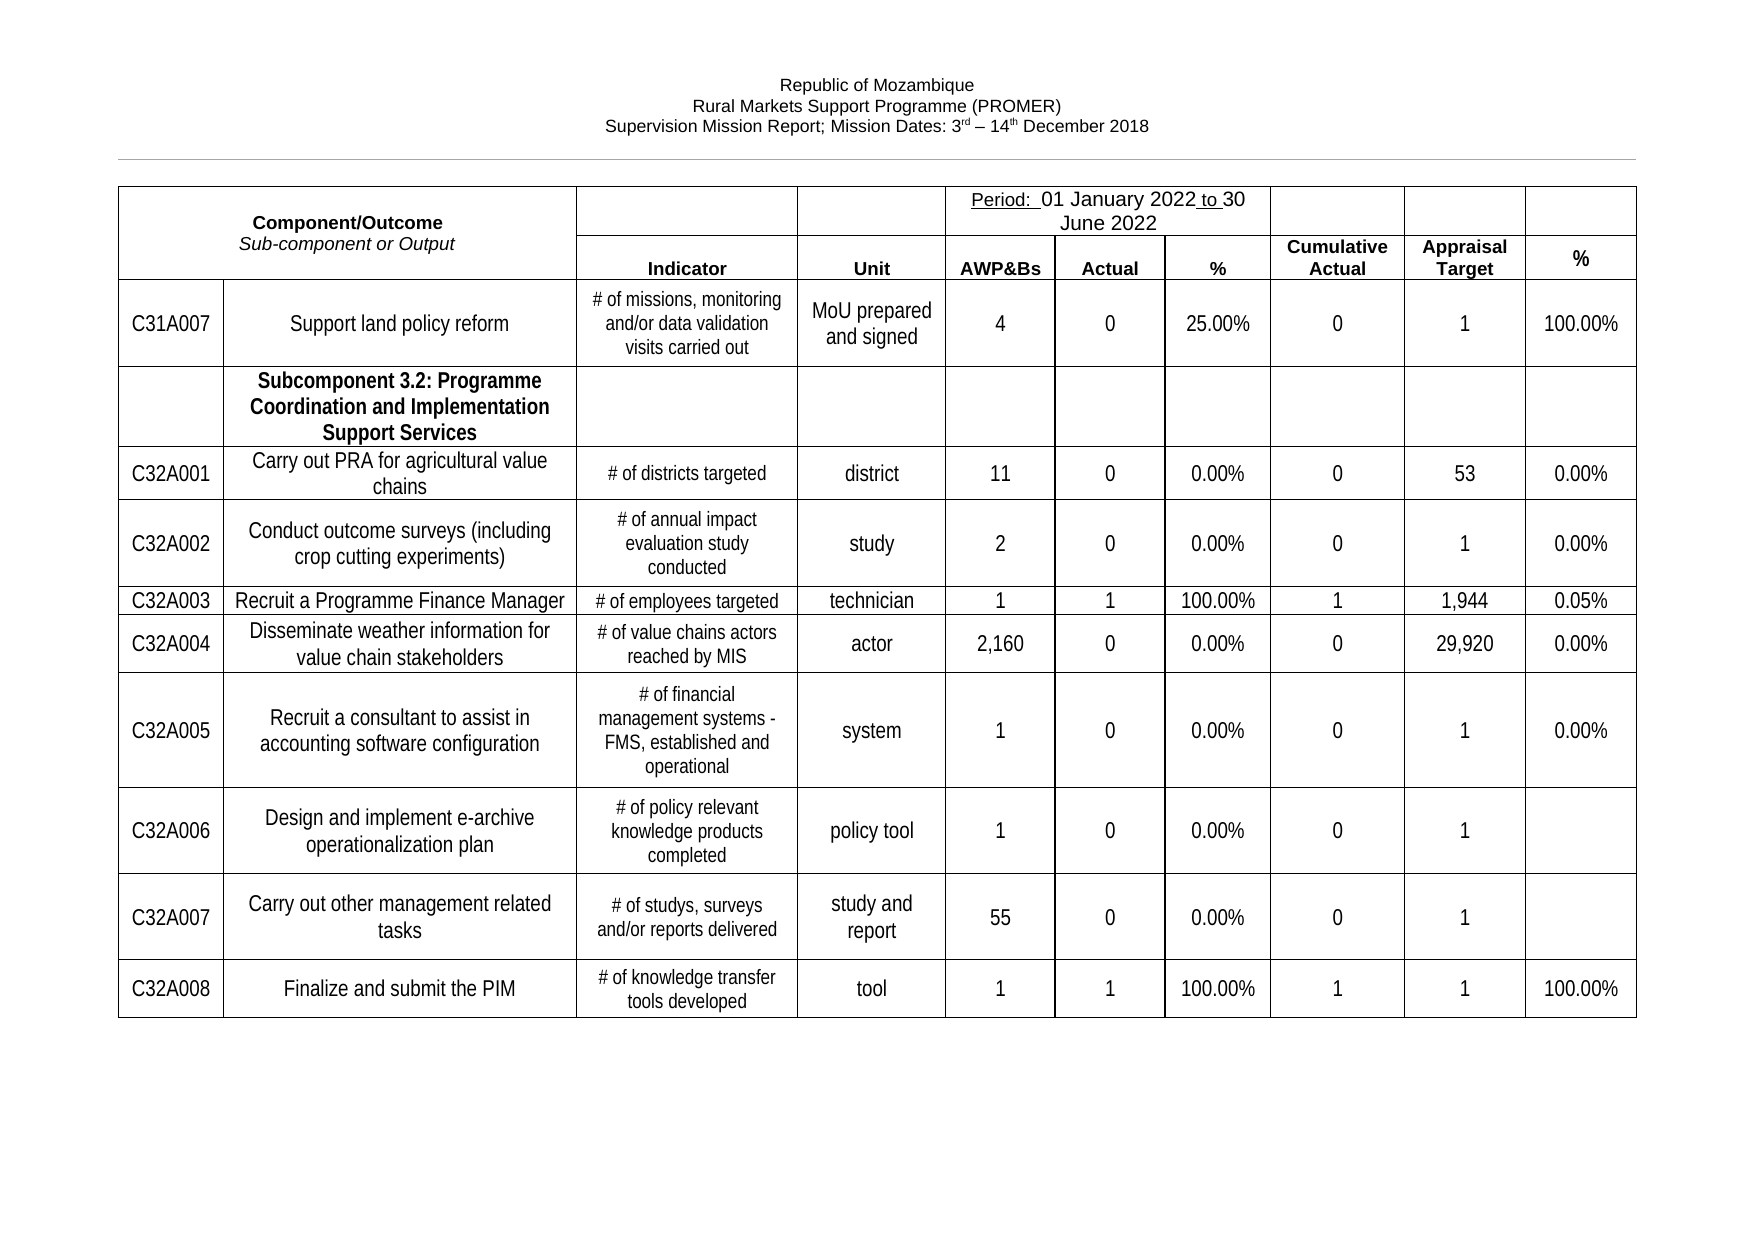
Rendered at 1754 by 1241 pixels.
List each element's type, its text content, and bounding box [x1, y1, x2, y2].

table_cell C32A002 [119, 500, 223, 586]
table_cell study and report [798, 874, 945, 959]
table_cell 0.00% [1526, 500, 1636, 586]
table_cell 0.00% [1526, 673, 1636, 787]
table_cell 29,920 [1405, 615, 1525, 672]
table_cell C32A007 [119, 874, 223, 959]
table_cell [577, 367, 797, 446]
table_cell 1 [1056, 960, 1164, 1017]
table_cell [119, 367, 223, 446]
table_cell Design and implement e-archive operationalization plan [224, 788, 576, 873]
table_cell 0 [1056, 874, 1164, 959]
table_cell 1 [1405, 960, 1525, 1017]
table_cell 11 [946, 447, 1054, 499]
table_cell 1 [1405, 673, 1525, 787]
table_cell policy tool [798, 788, 945, 873]
table_cell 0.00% [1526, 615, 1636, 672]
table_cell 0 [1056, 280, 1164, 366]
table_cell 0.00% [1166, 788, 1270, 873]
table_cell # of missions, monitoring and/or data validation visits carried out [577, 280, 797, 366]
table_cell 100.00% [1526, 280, 1636, 366]
table_cell C32A003 [119, 587, 223, 614]
table_cell 0 [1271, 500, 1404, 586]
table_cell [1526, 367, 1636, 446]
table_cell 0.00% [1166, 447, 1270, 499]
table_cell 0 [1271, 280, 1404, 366]
table_cell % [1526, 236, 1636, 279]
table_cell Subcomponent 3.2: Programme Coordination and Implementation Support Services [224, 367, 576, 446]
table_cell [1271, 367, 1404, 446]
table_cell Disseminate weather information for value chain stakeholders [224, 615, 576, 672]
table_header Component/Outcome Sub-component or Output [119, 187, 576, 279]
table_cell 0 [1271, 447, 1404, 499]
table_cell 2 [946, 500, 1054, 586]
table_cell [1405, 367, 1525, 446]
table_cell Conduct outcome surveys (including crop cutting experiments) [224, 500, 576, 586]
table_cell 0 [1271, 673, 1404, 787]
table_cell Carry out PRA for agricultural value chains [224, 447, 576, 499]
table_cell # of studys, surveys and/or reports delivered [577, 874, 797, 959]
table_cell district [798, 447, 945, 499]
table_cell # of policy relevant knowledge products completed [577, 788, 797, 873]
table_cell 1 [1056, 587, 1164, 614]
table_cell Finalize and submit the PIM [224, 960, 576, 1017]
table_cell 100.00% [1166, 587, 1270, 614]
table_cell # of knowledge transfer tools developed [577, 960, 797, 1017]
table_cell # of value chains actors reached by MIS [577, 615, 797, 672]
table_cell 55 [946, 874, 1054, 959]
table_cell 0 [1056, 615, 1164, 672]
table_cell Recruit a Programme Finance Manager [224, 587, 576, 614]
table_cell 100.00% [1526, 960, 1636, 1017]
table_cell C32A004 [119, 615, 223, 672]
table_cell 25.00% [1166, 280, 1270, 366]
table_cell 0 [1271, 788, 1404, 873]
table_cell system [798, 673, 945, 787]
table_header [1526, 187, 1636, 235]
table_cell 0.00% [1166, 874, 1270, 959]
table_cell 1 [946, 788, 1054, 873]
table_cell 0.05% [1526, 587, 1636, 614]
table_cell Unit [798, 236, 945, 279]
table_cell 1 [1405, 280, 1525, 366]
table_header [577, 187, 797, 235]
table_cell 0.00% [1526, 447, 1636, 499]
table_cell Recruit a consultant to assist in accounting software configuration [224, 673, 576, 787]
table_cell 0.00% [1166, 673, 1270, 787]
table_cell 1 [946, 960, 1054, 1017]
table_cell 0.00% [1166, 615, 1270, 672]
table_cell 1 [1405, 874, 1525, 959]
table_cell 1 [1405, 788, 1525, 873]
table_cell [1056, 367, 1164, 446]
table_cell # of districts targeted [577, 447, 797, 499]
table_cell [1526, 788, 1636, 873]
table_cell Cumulative Actual [1271, 236, 1404, 279]
table_cell MoU prepared and signed [798, 280, 945, 366]
table_cell [798, 367, 945, 446]
table_cell actor [798, 615, 945, 672]
table_cell # of annual impact evaluation study conducted [577, 500, 797, 586]
table_cell 0.00% [1166, 500, 1270, 586]
table_cell % [1166, 236, 1270, 279]
table_cell [946, 367, 1054, 446]
table_cell Appraisal Target [1405, 236, 1525, 279]
table_cell 100.00% [1166, 960, 1270, 1017]
table_cell 0 [1056, 500, 1164, 586]
table_cell 0 [1271, 874, 1404, 959]
table_cell 1 [1271, 960, 1404, 1017]
table_cell 53 [1405, 447, 1525, 499]
table_cell AWP&Bs [946, 236, 1054, 279]
table_cell Actual [1056, 236, 1164, 279]
table_cell C31A007 [119, 280, 223, 366]
table_header [1405, 187, 1525, 235]
table_cell Carry out other management related tasks [224, 874, 576, 959]
table_cell 2,160 [946, 615, 1054, 672]
table_cell Indicator [577, 236, 797, 279]
table_cell C32A008 [119, 960, 223, 1017]
table_cell [1526, 874, 1636, 959]
table_cell [1166, 367, 1270, 446]
table_cell 1,944 [1405, 587, 1525, 614]
table_cell C32A005 [119, 673, 223, 787]
table_cell C32A001 [119, 447, 223, 499]
table_cell 1 [1405, 500, 1525, 586]
table_cell # of employees targeted [577, 587, 797, 614]
table_cell 1 [946, 673, 1054, 787]
table_cell 4 [946, 280, 1054, 366]
table_cell 1 [1271, 587, 1404, 614]
table_header [1271, 187, 1404, 235]
table_cell 0 [1056, 673, 1164, 787]
table_cell technician [798, 587, 945, 614]
table_header [798, 187, 945, 235]
table_cell tool [798, 960, 945, 1017]
table_header Period: 01 January 2022 to 30 June 2022 [946, 187, 1270, 235]
table_cell Support land policy reform [224, 280, 576, 366]
table_cell study [798, 500, 945, 586]
table_cell 0 [1056, 447, 1164, 499]
table_cell 0 [1271, 615, 1404, 672]
table_cell 1 [946, 587, 1054, 614]
table_cell C32A006 [119, 788, 223, 873]
table_cell # of financial management systems - FMS, established and operational [577, 673, 797, 787]
table_cell 0 [1056, 788, 1164, 873]
